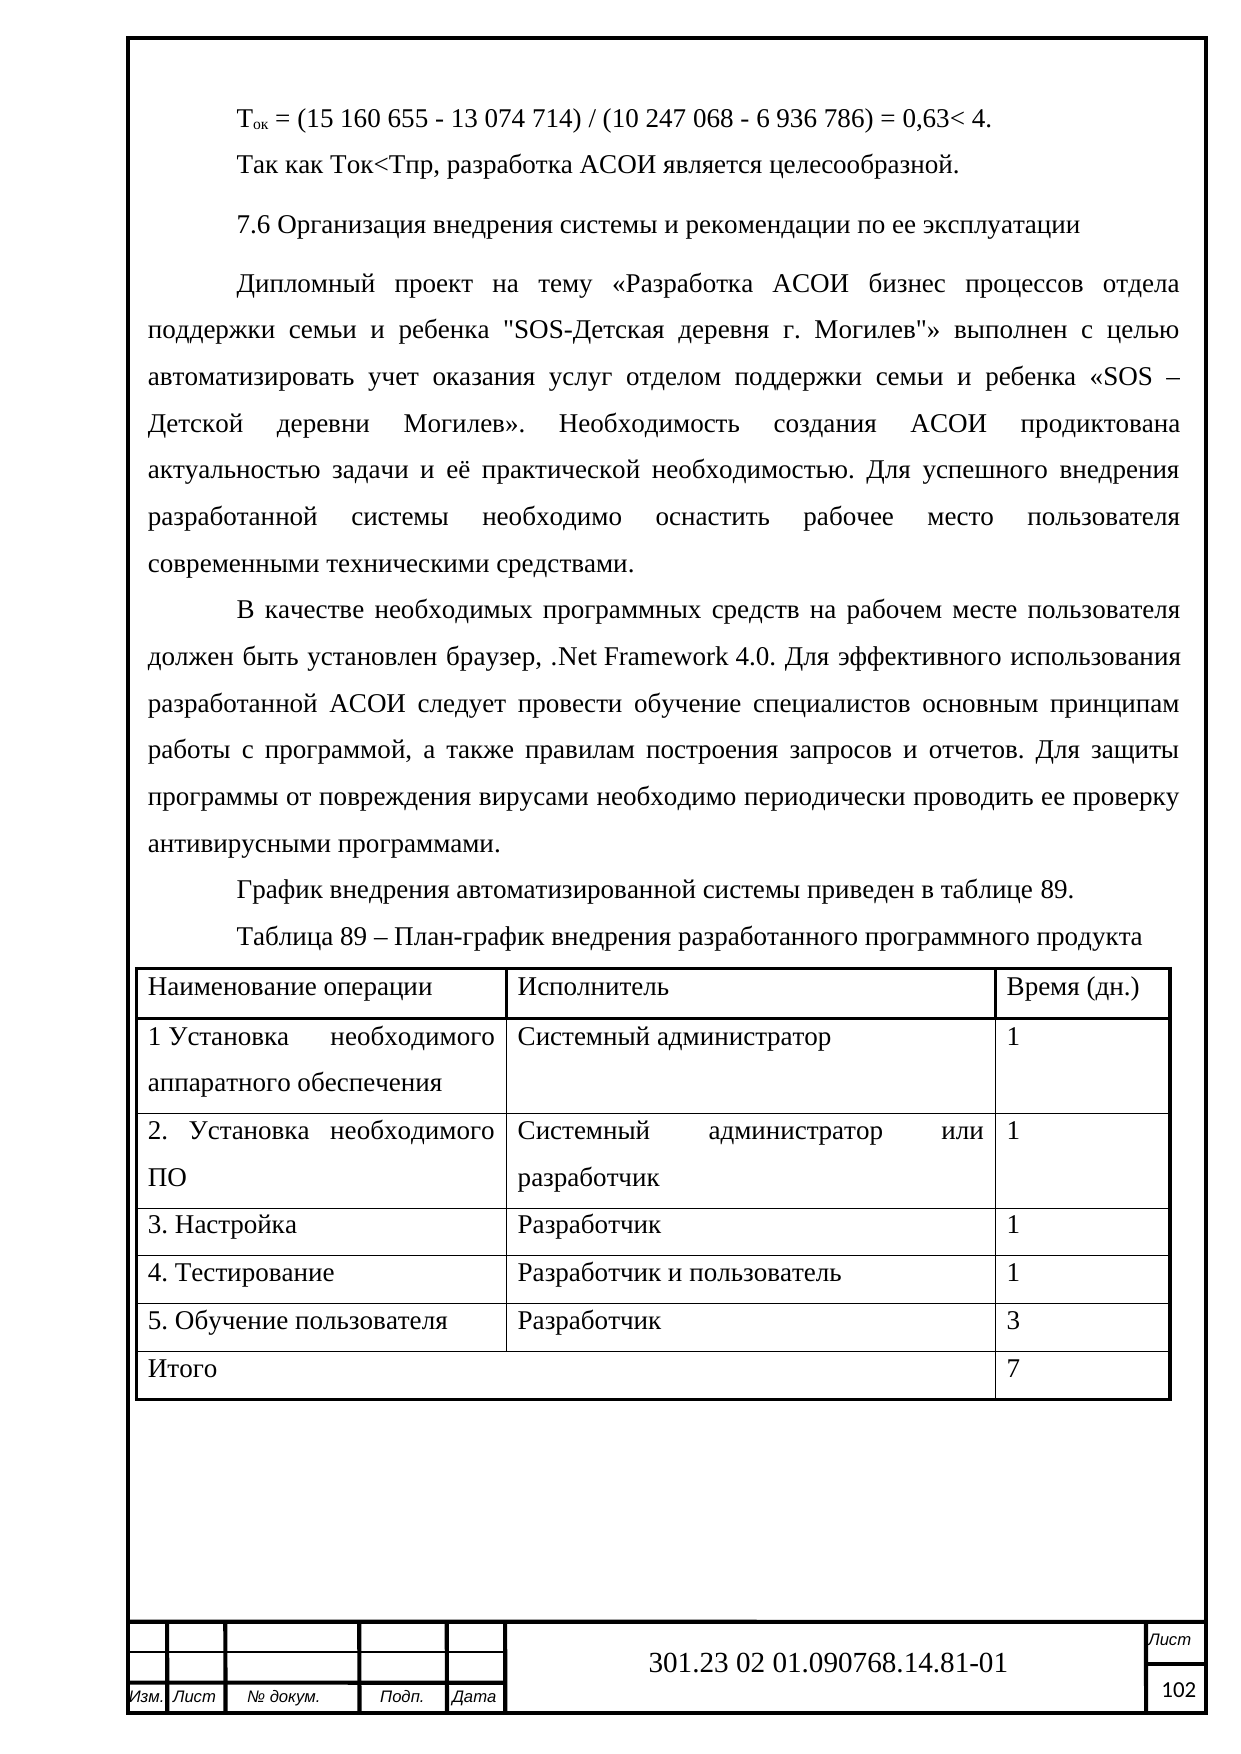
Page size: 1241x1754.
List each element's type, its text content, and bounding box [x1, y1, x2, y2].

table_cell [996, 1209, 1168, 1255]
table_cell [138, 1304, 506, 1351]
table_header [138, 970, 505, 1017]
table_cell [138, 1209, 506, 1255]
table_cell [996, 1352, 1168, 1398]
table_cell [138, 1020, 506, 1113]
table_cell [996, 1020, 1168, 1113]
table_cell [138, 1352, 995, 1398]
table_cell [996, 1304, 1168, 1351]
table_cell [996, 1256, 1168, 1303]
text 7.6 Организация внедрения системы и рекомендации по ее эксплуатации [148, 208, 1181, 239]
text Таблица 89 – План-график внедрения разработанного программного продукта [148, 920, 1181, 951]
text График внедрения автоматизированной системы приведен в таблице 89. [148, 873, 1181, 905]
text Дипломный проект на тему «Разработка АСОИ бизнес процессов отдела поддержки семьи и ребенка "SOS-Детская деревня г. Могилев"» выполнен с целью автоматизировать учет оказания услуг отделом поддержки семьи и ребенка «SOS – Детской деревни Могилев». Необходимость создания АСОИ продиктована актуальностью задачи и её практической необходимостью. Для успешного внедрения разработанной системы необходимо оснастить рабочее место пользователя современными техническими средствами. [148, 267, 1181, 578]
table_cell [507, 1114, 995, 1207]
text Ток = (15 160 655 - 13 074 714) / (10 247 068 - 6 936 786) = 0,63< 4. [148, 102, 1181, 133]
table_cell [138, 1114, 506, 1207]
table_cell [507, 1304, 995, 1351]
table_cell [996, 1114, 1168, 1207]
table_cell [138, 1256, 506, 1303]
text Так как Tок<Tпр, разработка АСОИ является целесообразной. [148, 148, 1181, 180]
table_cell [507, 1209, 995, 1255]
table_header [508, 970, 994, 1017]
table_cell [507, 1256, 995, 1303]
text В качестве необходимых программных средств на рабочем месте пользователя должен быть установлен браузер, .Net Framework 4.0. Для эффективного использования разработанной АСОИ следует провести обучение специалистов основным принципам работы с программой, а также правилам построения запросов и отчетов. Для защиты программы от повреждения вирусами необходимо периодически проводить ее проверку антивирусными программами. [148, 593, 1181, 858]
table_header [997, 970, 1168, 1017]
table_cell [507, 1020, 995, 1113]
